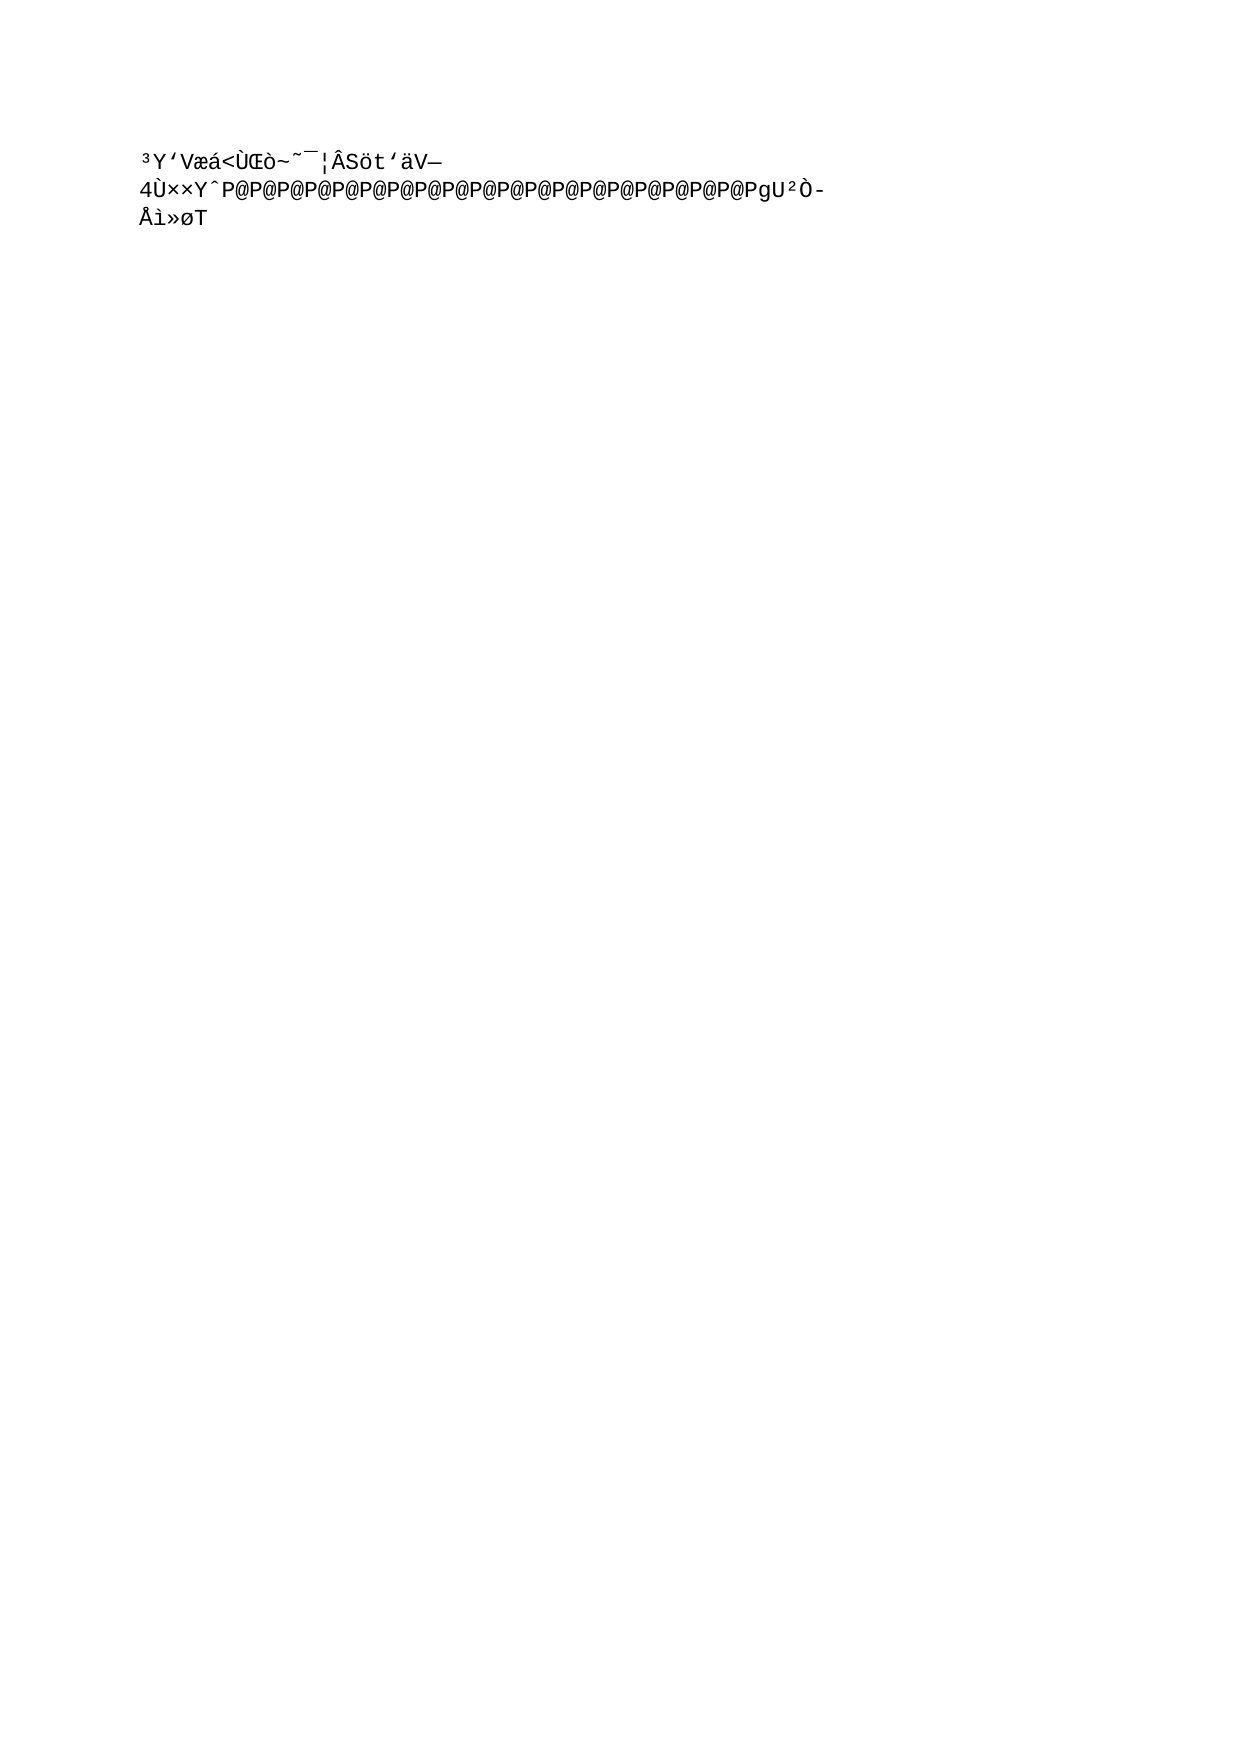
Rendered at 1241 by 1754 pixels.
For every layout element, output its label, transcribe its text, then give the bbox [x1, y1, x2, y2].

text îLä—‘ôßÂ-è^³Y‘Væá<ÙŒò~˜¯¦ÂSöt‘äV—4Ù××YˆP@P@P@P@P@P@P@P@P@P@P@P@P@P@P@P@P@P@P@PgU²Ò- Åì»øT³@+ [139, 150, 1101, 232]
